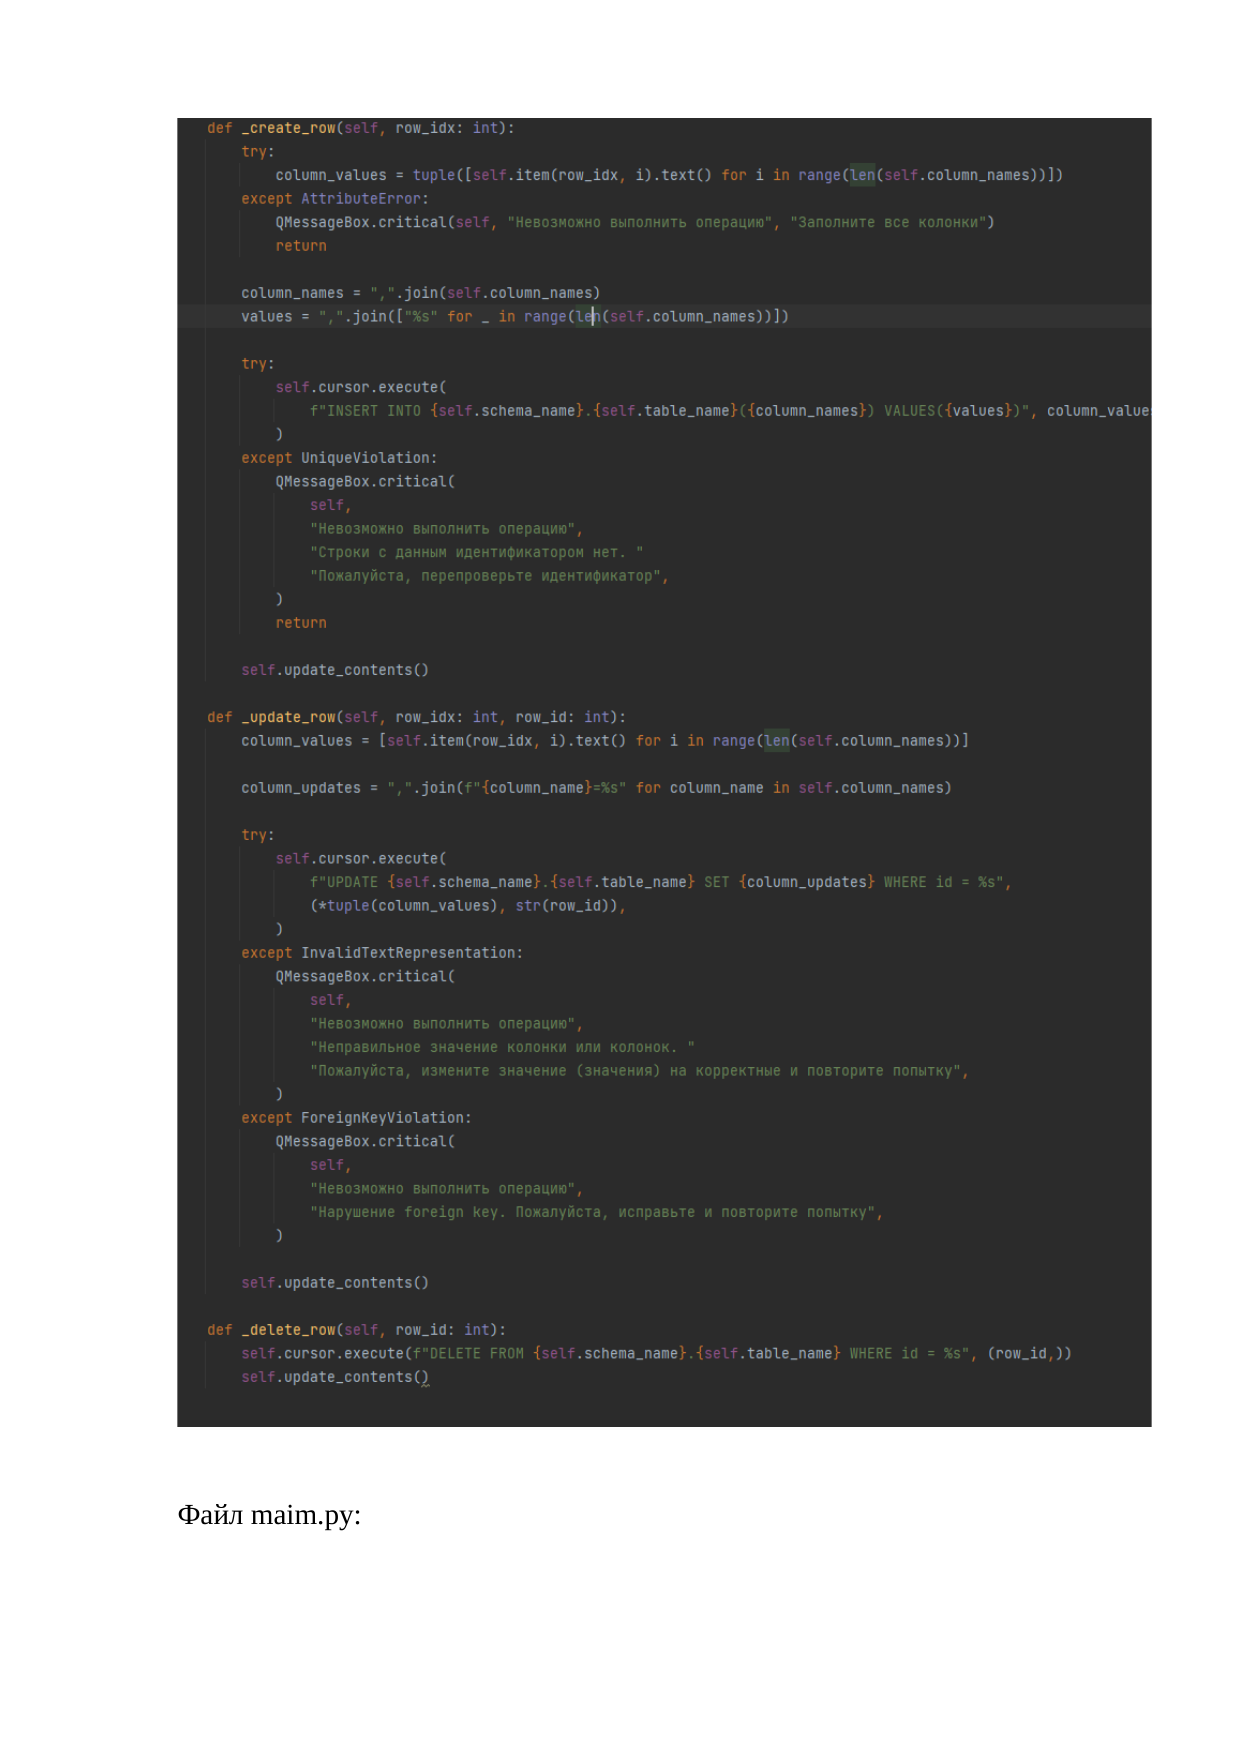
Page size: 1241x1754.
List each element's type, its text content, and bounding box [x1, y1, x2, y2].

text Файл maim.py: [177, 1497, 1152, 1531]
picture [177, 118, 1152, 1427]
